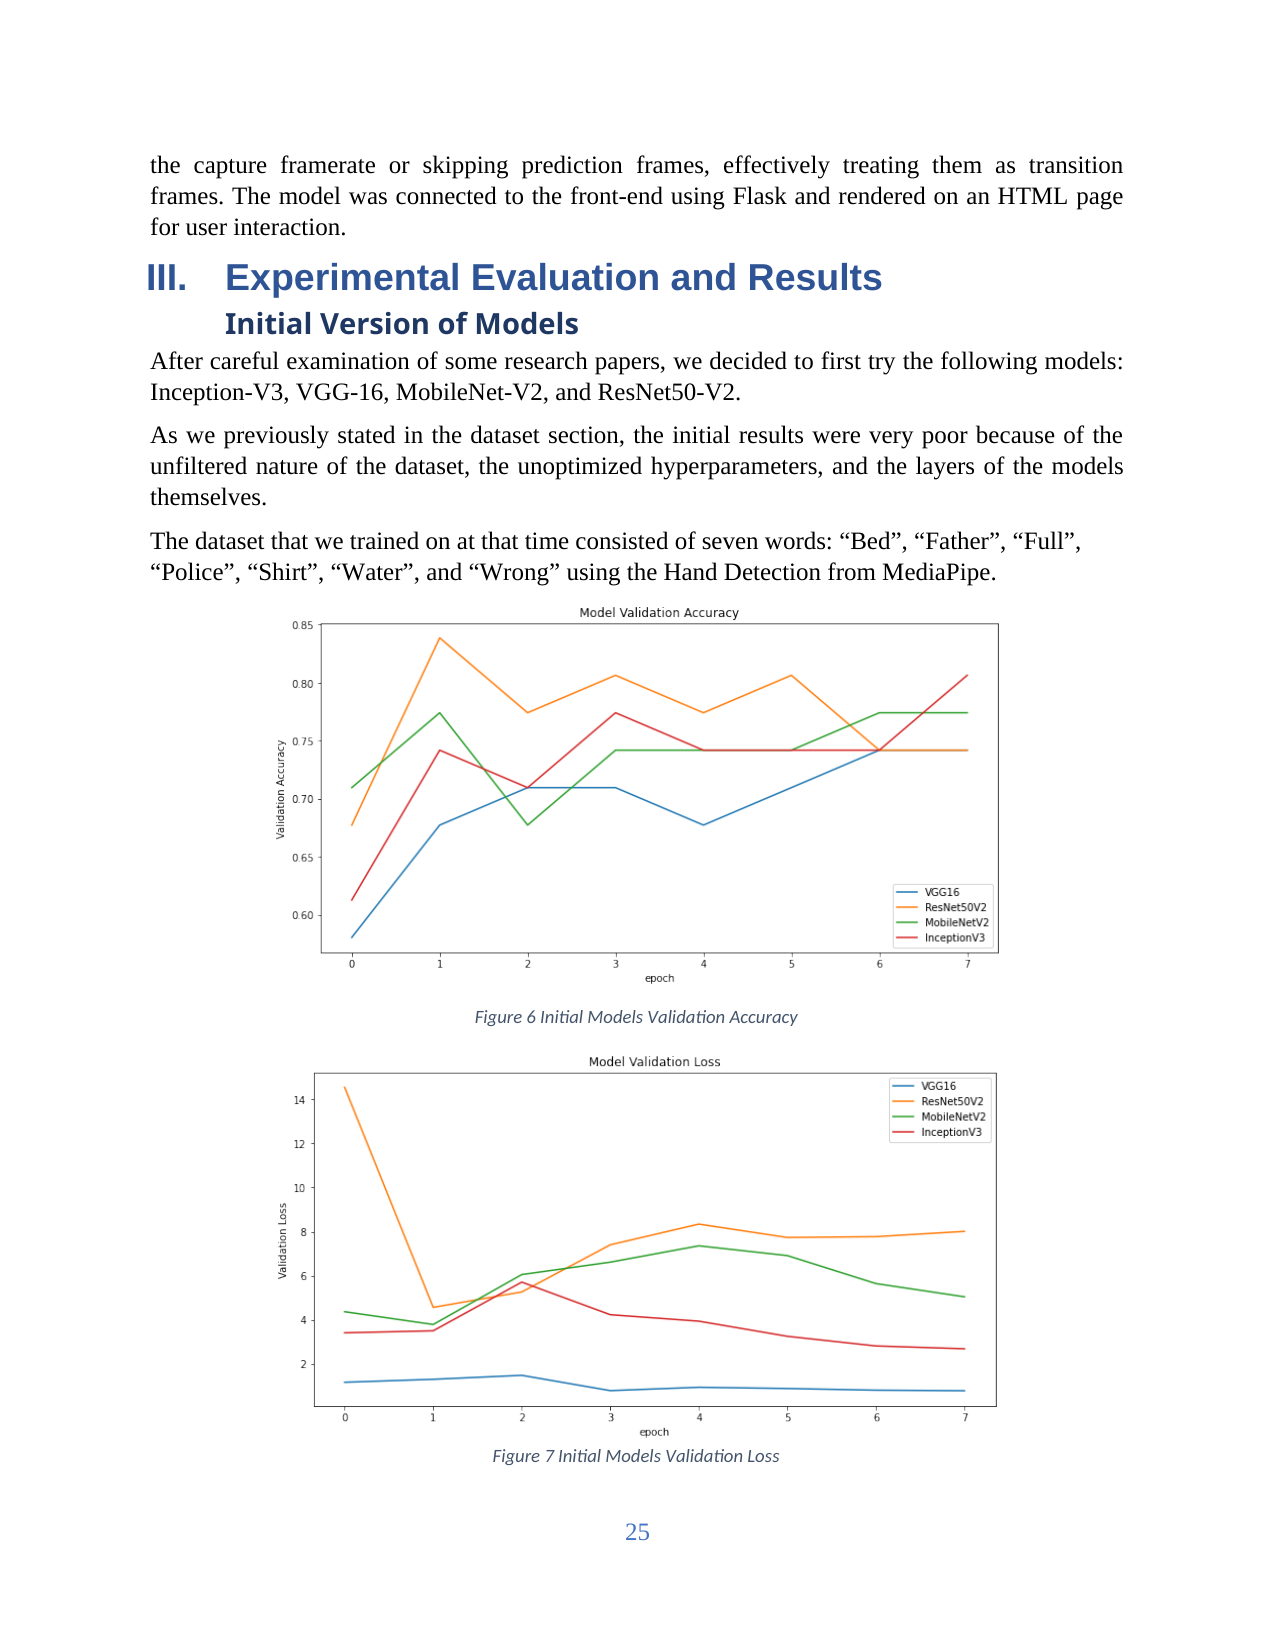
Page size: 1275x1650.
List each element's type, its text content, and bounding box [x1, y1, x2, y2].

text After careful examination of some research papers, we decided to first try the following models: Inception-V3, VGG-16, MobileNet-V2, and ResNet50-V2. [150, 346, 1125, 406]
subtitle Initial Version of Models [225, 303, 1125, 343]
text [150, 150, 1125, 241]
text As we previously stated in the dataset section, the initial results were very poor because of the unfiltered nature of the dataset, the unoptimized hyperparameters, and the layers of the models themselves. [150, 420, 1125, 511]
picture [272, 1049, 1002, 1445]
text The dataset that we trained on at that time consisted of seven words: “Bed”, “Father”, “Full”, “Police”, “Shirt”, “Water”, and “Wrong” using the Hand Detection from MediaPipe. [150, 526, 1125, 586]
subtitle Experimental Evaluation and Results [187, 256, 1125, 299]
picture [270, 600, 1005, 991]
